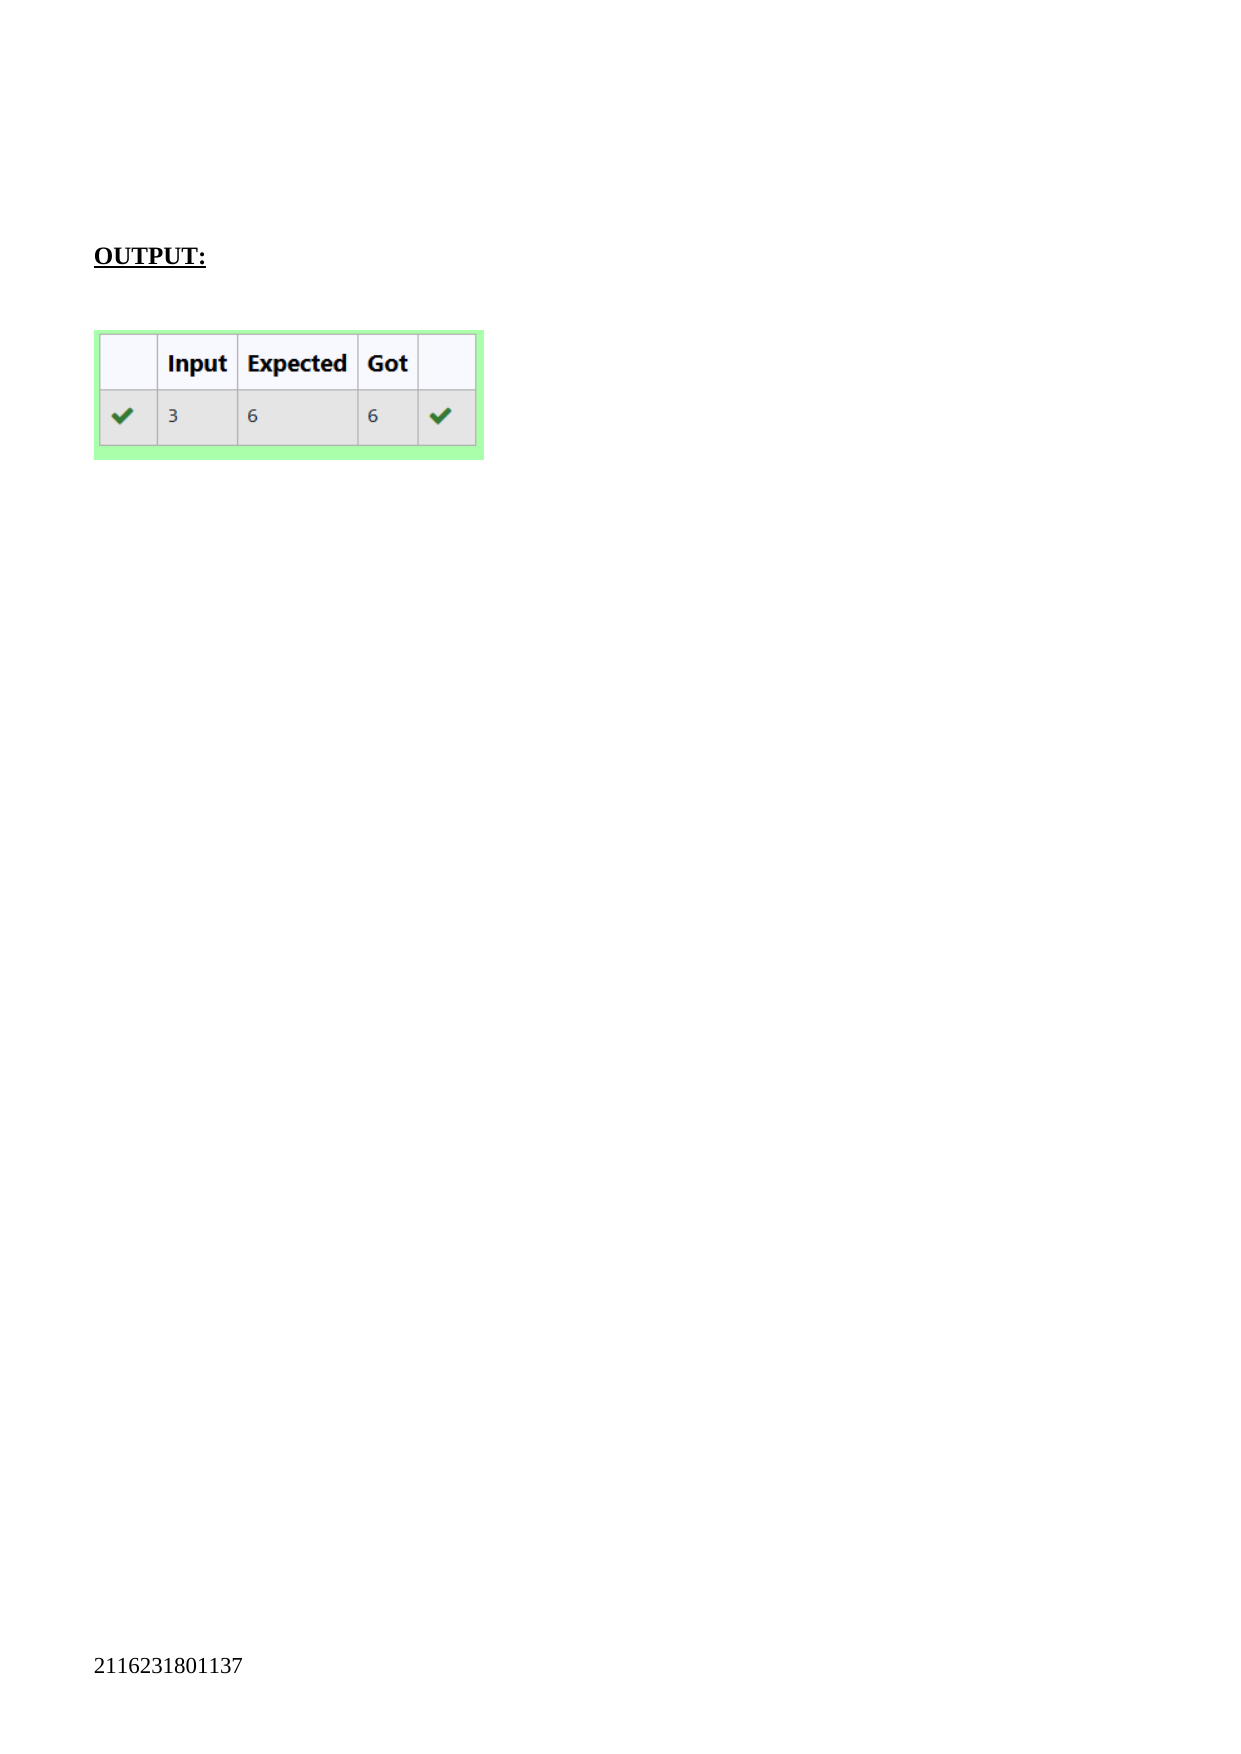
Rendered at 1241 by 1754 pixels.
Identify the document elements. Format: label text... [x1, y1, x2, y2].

picture [93, 330, 484, 460]
text OUTPUT: [94, 241, 1155, 270]
